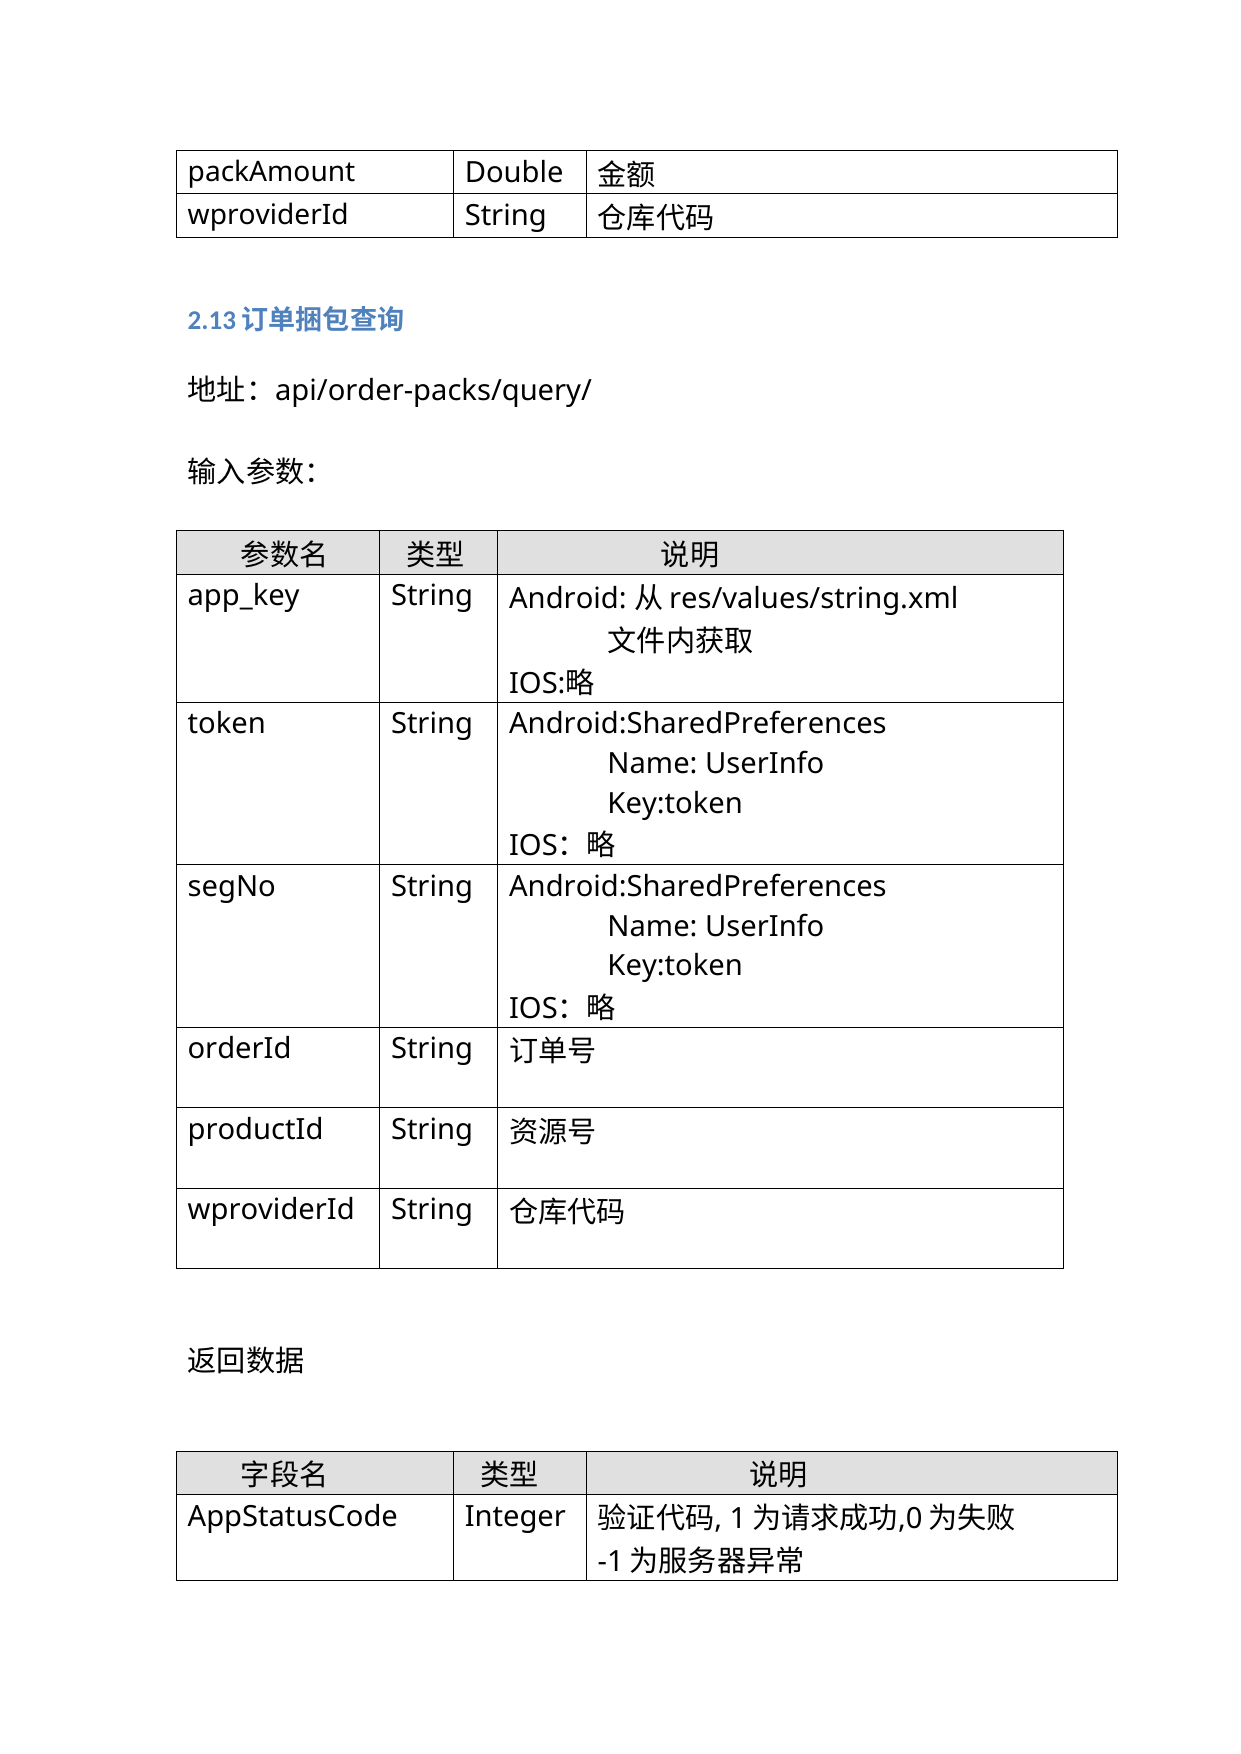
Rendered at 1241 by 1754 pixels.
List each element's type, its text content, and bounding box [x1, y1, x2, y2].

table_cell String [380, 1189, 497, 1268]
text 地址：api/order-packs/query/ [187, 366, 1133, 409]
table_cell 金额 [587, 151, 1117, 193]
table_header 字段名 [177, 1452, 453, 1494]
table_cell token [177, 703, 379, 864]
table_cell Android: 从res/values/string.xml 文件内获取 IOS:略 [498, 575, 1063, 702]
table_cell AppStatusCode [177, 1495, 453, 1580]
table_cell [587, 1495, 1117, 1580]
table_cell 仓库代码 [498, 1189, 1063, 1268]
table_cell 资源号 [498, 1108, 1063, 1188]
table_cell segNo [177, 865, 379, 1027]
table_cell 仓库代码 [587, 194, 1117, 237]
subtitle 2.13订单捆包查询 [187, 298, 1053, 337]
table_cell String [380, 703, 497, 864]
table_cell Android:SharedPreferences Name: UserInfo Key:token IOS：略 [498, 865, 1063, 1027]
table_header 类型 [454, 1452, 586, 1494]
table_cell Integer [454, 1495, 586, 1580]
text 输入参数： [187, 448, 1133, 491]
table_cell String [380, 865, 497, 1027]
table_cell app_key [177, 575, 379, 702]
table_cell packAmount [177, 151, 453, 193]
table_cell String [380, 1108, 497, 1188]
table_header 说明 [498, 531, 1063, 574]
table_cell 订单号 [498, 1028, 1063, 1107]
table_cell String [380, 575, 497, 702]
table_cell Double [454, 151, 586, 193]
table_header 类型 [380, 531, 497, 574]
table_cell orderId [177, 1028, 379, 1107]
table_header 说明 [587, 1452, 1117, 1494]
text 返回数据 [187, 1337, 1133, 1380]
table_cell productId [177, 1108, 379, 1188]
table_cell wproviderId [177, 194, 453, 237]
table_cell Android:SharedPreferences Name: UserInfo Key:token IOS：略 [498, 703, 1063, 864]
table_header 参数名 [177, 531, 379, 574]
table_cell String [380, 1028, 497, 1107]
table_cell wproviderId [177, 1189, 379, 1268]
table_cell String [454, 194, 586, 237]
